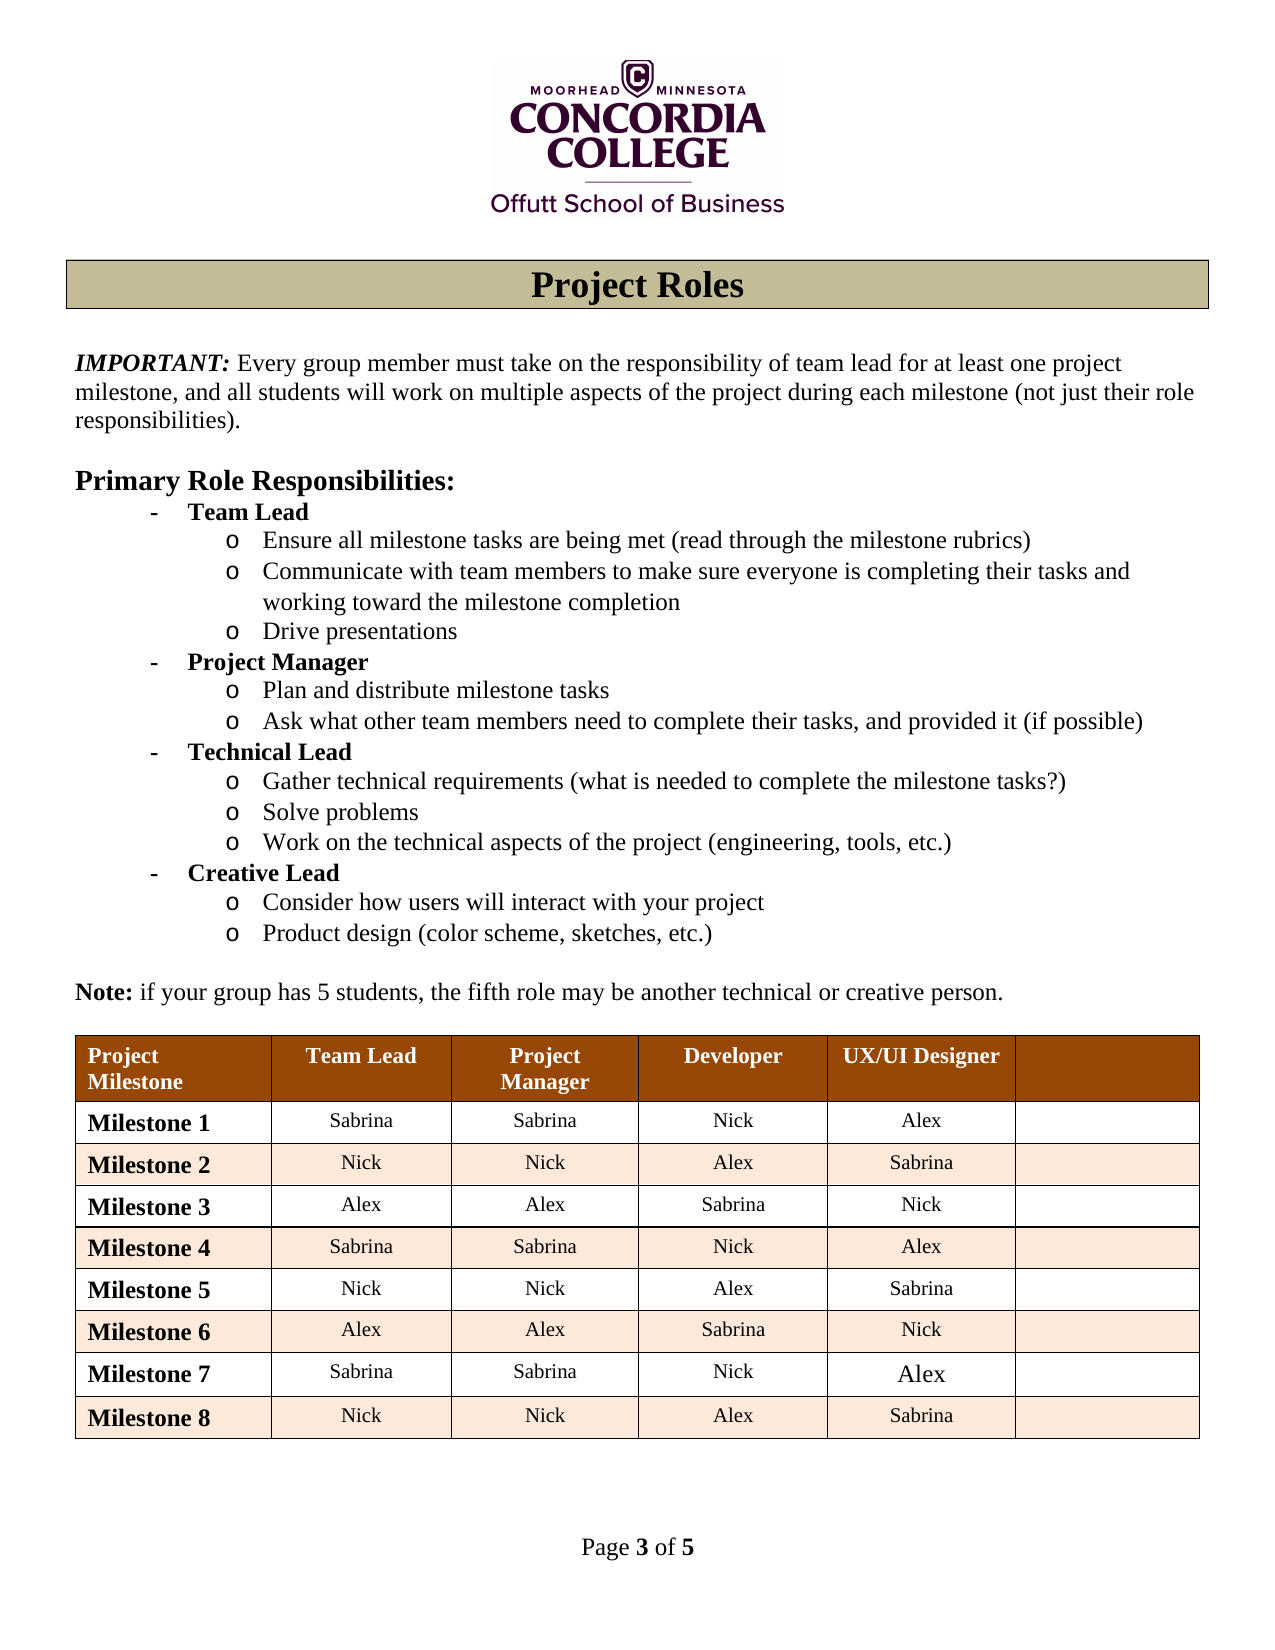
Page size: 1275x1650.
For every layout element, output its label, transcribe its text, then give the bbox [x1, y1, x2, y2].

table_cell Sabrina [272, 1353, 451, 1396]
table_cell Nick [452, 1397, 638, 1438]
table_cell Alex [639, 1397, 827, 1438]
table_cell Alex [272, 1311, 451, 1352]
table_cell Milestone 3 [76, 1186, 271, 1226]
table_cell [1016, 1228, 1199, 1268]
table_cell Milestone 1 [76, 1102, 271, 1143]
picture [490, 60, 785, 221]
list Ask what other team members need to complete their tasks, and provided it (if possible) [225, 706, 1200, 737]
table_header Project Manager [452, 1036, 638, 1101]
table_cell Nick [272, 1269, 451, 1310]
table_cell Nick [452, 1269, 638, 1310]
table_cell Milestone 8 [76, 1397, 271, 1438]
text IMPORTANT: Every group member must take on the responsibility of team lead for at least one project milestone, and all students will work on multiple aspects of the project during each milestone (not just their role responsibilities). [75, 348, 1200, 434]
table_cell Sabrina [272, 1102, 451, 1143]
table_cell Alex [828, 1102, 1015, 1143]
table_cell Nick [272, 1144, 451, 1184]
list Technical Lead [150, 737, 1200, 766]
table_cell [1016, 1102, 1199, 1143]
list Solve problems [225, 797, 1200, 827]
table_cell Alex [828, 1353, 1015, 1396]
list Work on the technical aspects of the project (engineering, tools, etc.) [225, 827, 1200, 858]
table_cell Nick [452, 1144, 638, 1184]
list Consider how users will interact with your project [225, 887, 1200, 918]
list Project Manager [150, 647, 1200, 675]
table_cell Milestone 4 [76, 1228, 271, 1268]
table_header Team Lead [272, 1036, 451, 1101]
table_cell Nick [272, 1397, 451, 1438]
table_header UX/UI Designer [828, 1036, 1015, 1101]
table_cell Alex [272, 1186, 451, 1226]
table_cell Alex [639, 1144, 827, 1184]
table_cell Sabrina [828, 1397, 1015, 1438]
list Ensure all milestone tasks are being met (read through the milestone rubrics) [225, 525, 1200, 556]
table_cell Sabrina [452, 1353, 638, 1396]
table_cell [1016, 1397, 1199, 1438]
list Gather technical requirements (what is needed to complete the milestone tasks?) [225, 766, 1200, 797]
table_header Developer [639, 1036, 827, 1101]
table_cell Nick [828, 1311, 1015, 1352]
table_cell [1016, 1353, 1199, 1396]
table_header Project Milestone [76, 1036, 271, 1101]
table_cell Alex [828, 1228, 1015, 1268]
table_cell Milestone 7 [76, 1353, 271, 1396]
table_cell [1016, 1311, 1199, 1352]
table_cell Alex [452, 1311, 638, 1352]
table_cell Milestone 5 [76, 1269, 271, 1310]
table_cell Alex [452, 1186, 638, 1226]
text Note: if your group has 5 students, the fifth role may be another technical or creative person. [75, 977, 1200, 1006]
table_cell Sabrina [828, 1144, 1015, 1184]
list Creative Lead [150, 858, 1200, 887]
table_cell Milestone 2 [76, 1144, 271, 1184]
table_cell Sabrina [452, 1102, 638, 1143]
list Team Lead [150, 497, 1200, 525]
table_cell Sabrina [639, 1311, 827, 1352]
table_cell Nick [639, 1353, 827, 1396]
table_cell Milestone 6 [76, 1311, 271, 1352]
table_cell Sabrina [639, 1186, 827, 1226]
table_cell Sabrina [452, 1228, 638, 1268]
table_cell Alex [639, 1269, 827, 1310]
table_cell Sabrina [828, 1269, 1015, 1310]
list Drive presentations [225, 616, 1200, 647]
text Primary Role Responsibilities: [75, 463, 1200, 497]
table_header [1016, 1036, 1199, 1101]
table_cell [1016, 1144, 1199, 1184]
text Project Roles [67, 261, 1208, 308]
table_cell [1016, 1269, 1199, 1310]
table_cell Nick [828, 1186, 1015, 1226]
list Plan and distribute milestone tasks [225, 675, 1200, 706]
list Communicate with team members to make sure everyone is completing their tasks and working toward the milestone completion [225, 556, 1200, 616]
table_cell [1016, 1186, 1199, 1226]
table_cell Sabrina [272, 1228, 451, 1268]
table_cell Nick [639, 1228, 827, 1268]
list Product design (color scheme, sketches, etc.) [225, 918, 1200, 949]
table_cell Nick [639, 1102, 827, 1143]
